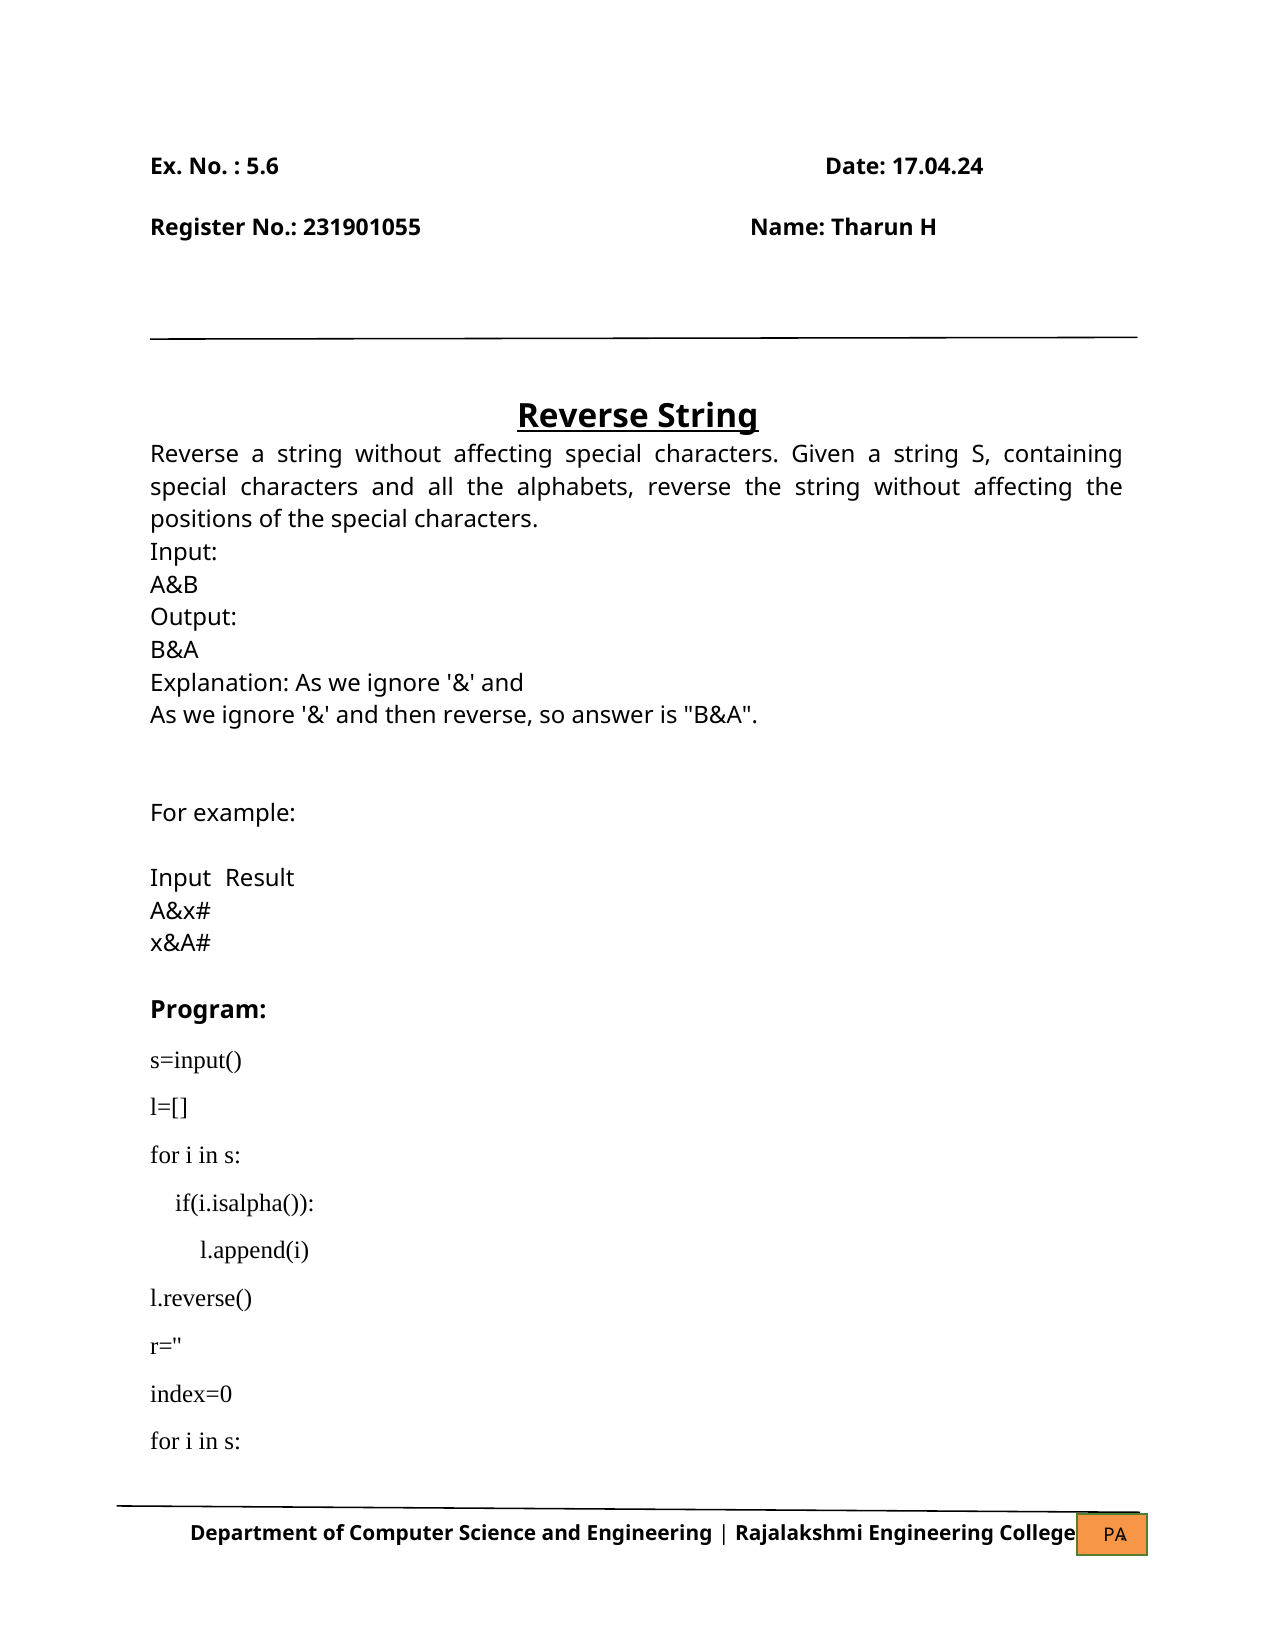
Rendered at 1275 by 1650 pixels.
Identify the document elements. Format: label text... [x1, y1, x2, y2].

text l.append(i) [150, 1236, 1125, 1264]
text For example: [150, 796, 1125, 828]
text Register No.: 231901055 Name: Tharun H [150, 210, 1125, 242]
text r='' [150, 1331, 1125, 1360]
text Reverse String [150, 392, 1125, 437]
text Ex. No. : 5.6 Date: 17.04.24 [150, 150, 1125, 181]
text Output: [150, 600, 1125, 633]
text Reverse a string without affecting special characters. Given a string S, containing special characters and all the alphabets, reverse the string without affecting the positions of the special characters. [150, 437, 1125, 535]
text As we ignore '&' and then reverse, so answer is "B&A". [150, 698, 1125, 731]
text Explanation: As we ignore '&' and [150, 665, 1125, 698]
text s=input() [150, 1045, 1125, 1073]
text if(i.isalpha()): [150, 1188, 1125, 1217]
text index=0 [150, 1379, 1125, 1407]
text l=[] [150, 1092, 1125, 1121]
text x&A# [150, 926, 1125, 959]
text A&x# [150, 893, 1125, 926]
text Input: [150, 535, 1125, 567]
text B&A [150, 633, 1125, 665]
text Program: [150, 991, 1125, 1025]
text A&B [150, 567, 1125, 600]
text for i in s: [150, 1426, 1125, 1455]
text for i in s: [150, 1140, 1125, 1169]
text l.reverse() [150, 1283, 1125, 1312]
text Input Result [150, 861, 1125, 893]
